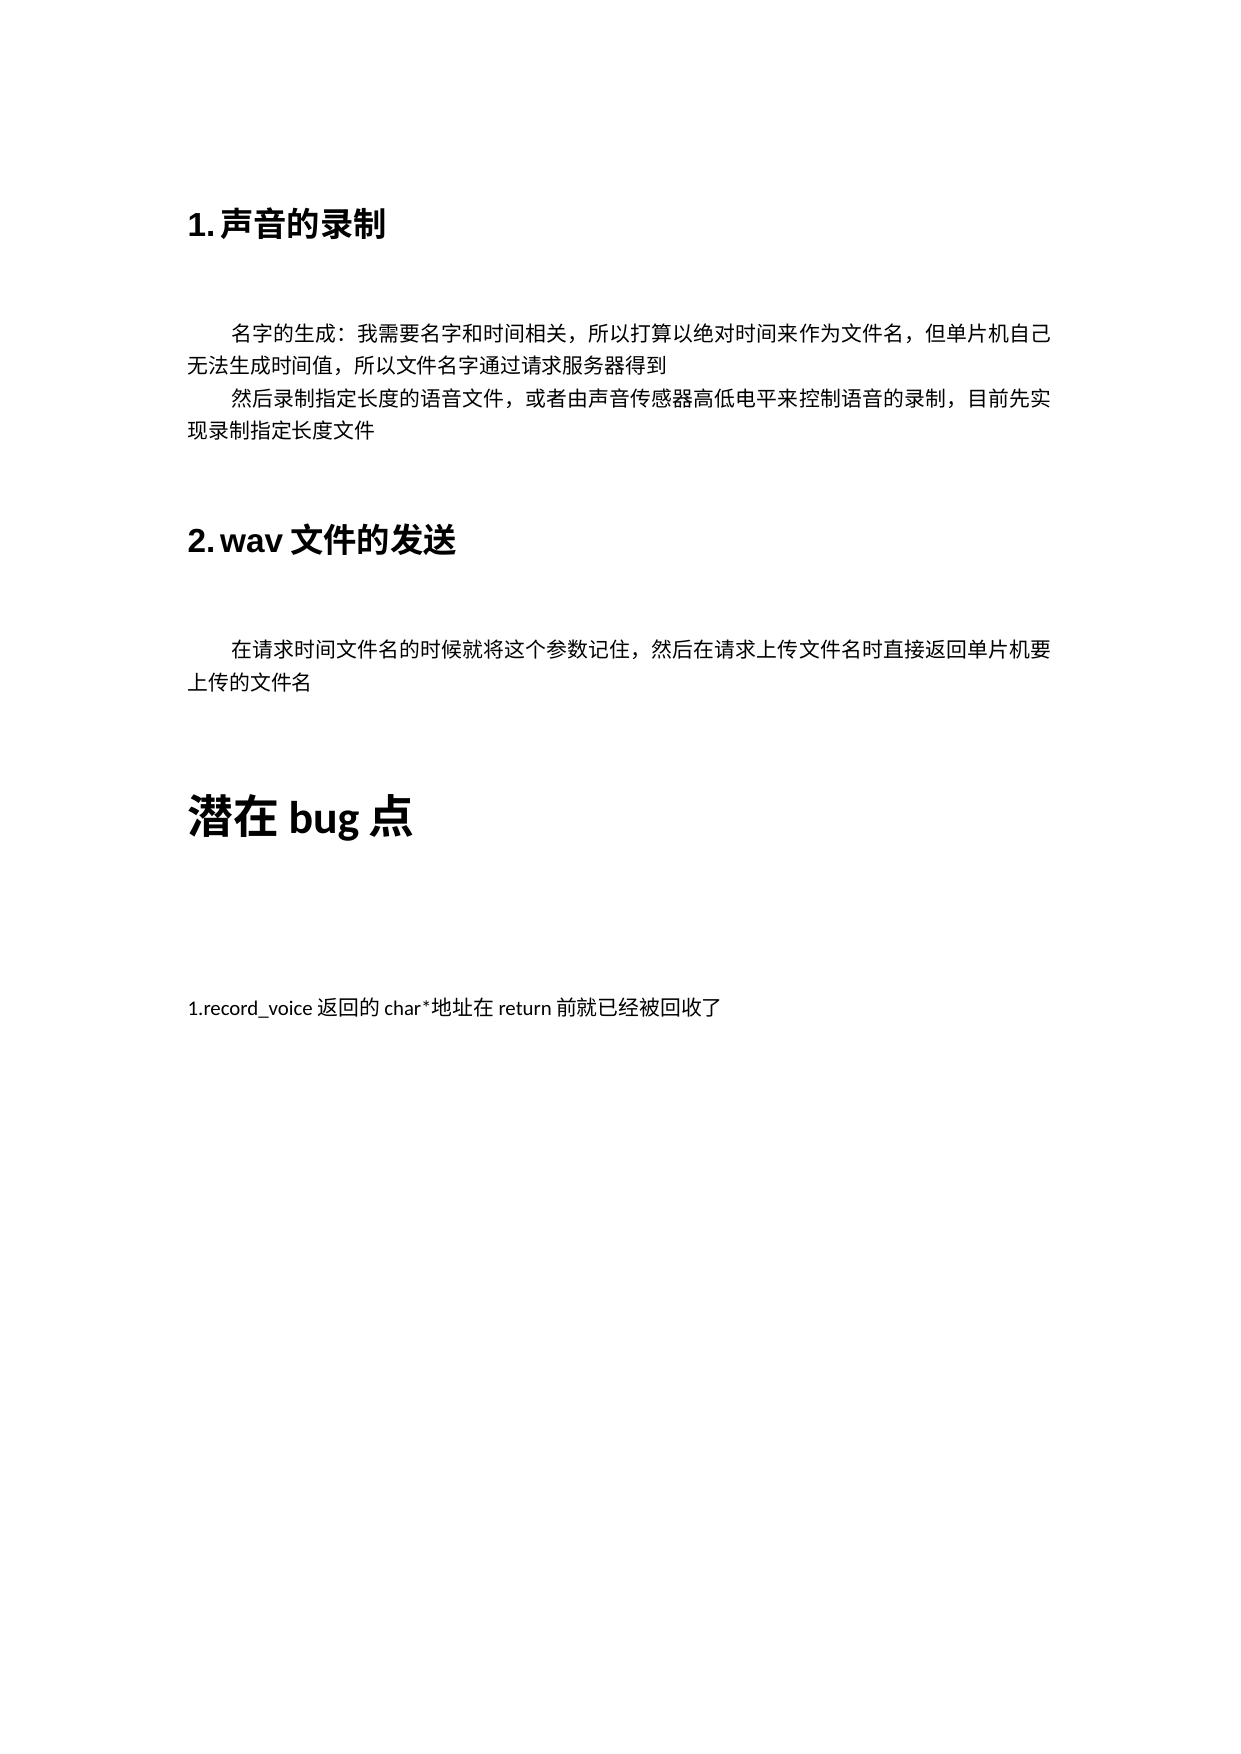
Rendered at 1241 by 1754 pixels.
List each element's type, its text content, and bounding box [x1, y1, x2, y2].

subtitle wav文件的发送 [187, 505, 1053, 570]
subtitle 声音的录制 [187, 189, 1053, 254]
list 名字的生成：我需要名字和时间相关，所以打算以绝对时间来作为文件名，但单片机自己无法生成时间值，所以文件名字通过请求服务器得到 [187, 316, 1053, 381]
list 然后录制指定长度的语音文件，或者由声音传感器高低电平来控制语音的录制，目前先实现录制指定长度文件 [187, 381, 1053, 446]
subtitle 潜在bug点 [187, 765, 1053, 863]
text 1.record_voice 返回的char*地址在return前就已经被回收了 [187, 990, 1053, 1022]
text 在请求时间文件名的时候就将这个参数记住，然后在请求上传文件名时直接返回单片机要上传的文件名 [187, 632, 1053, 697]
